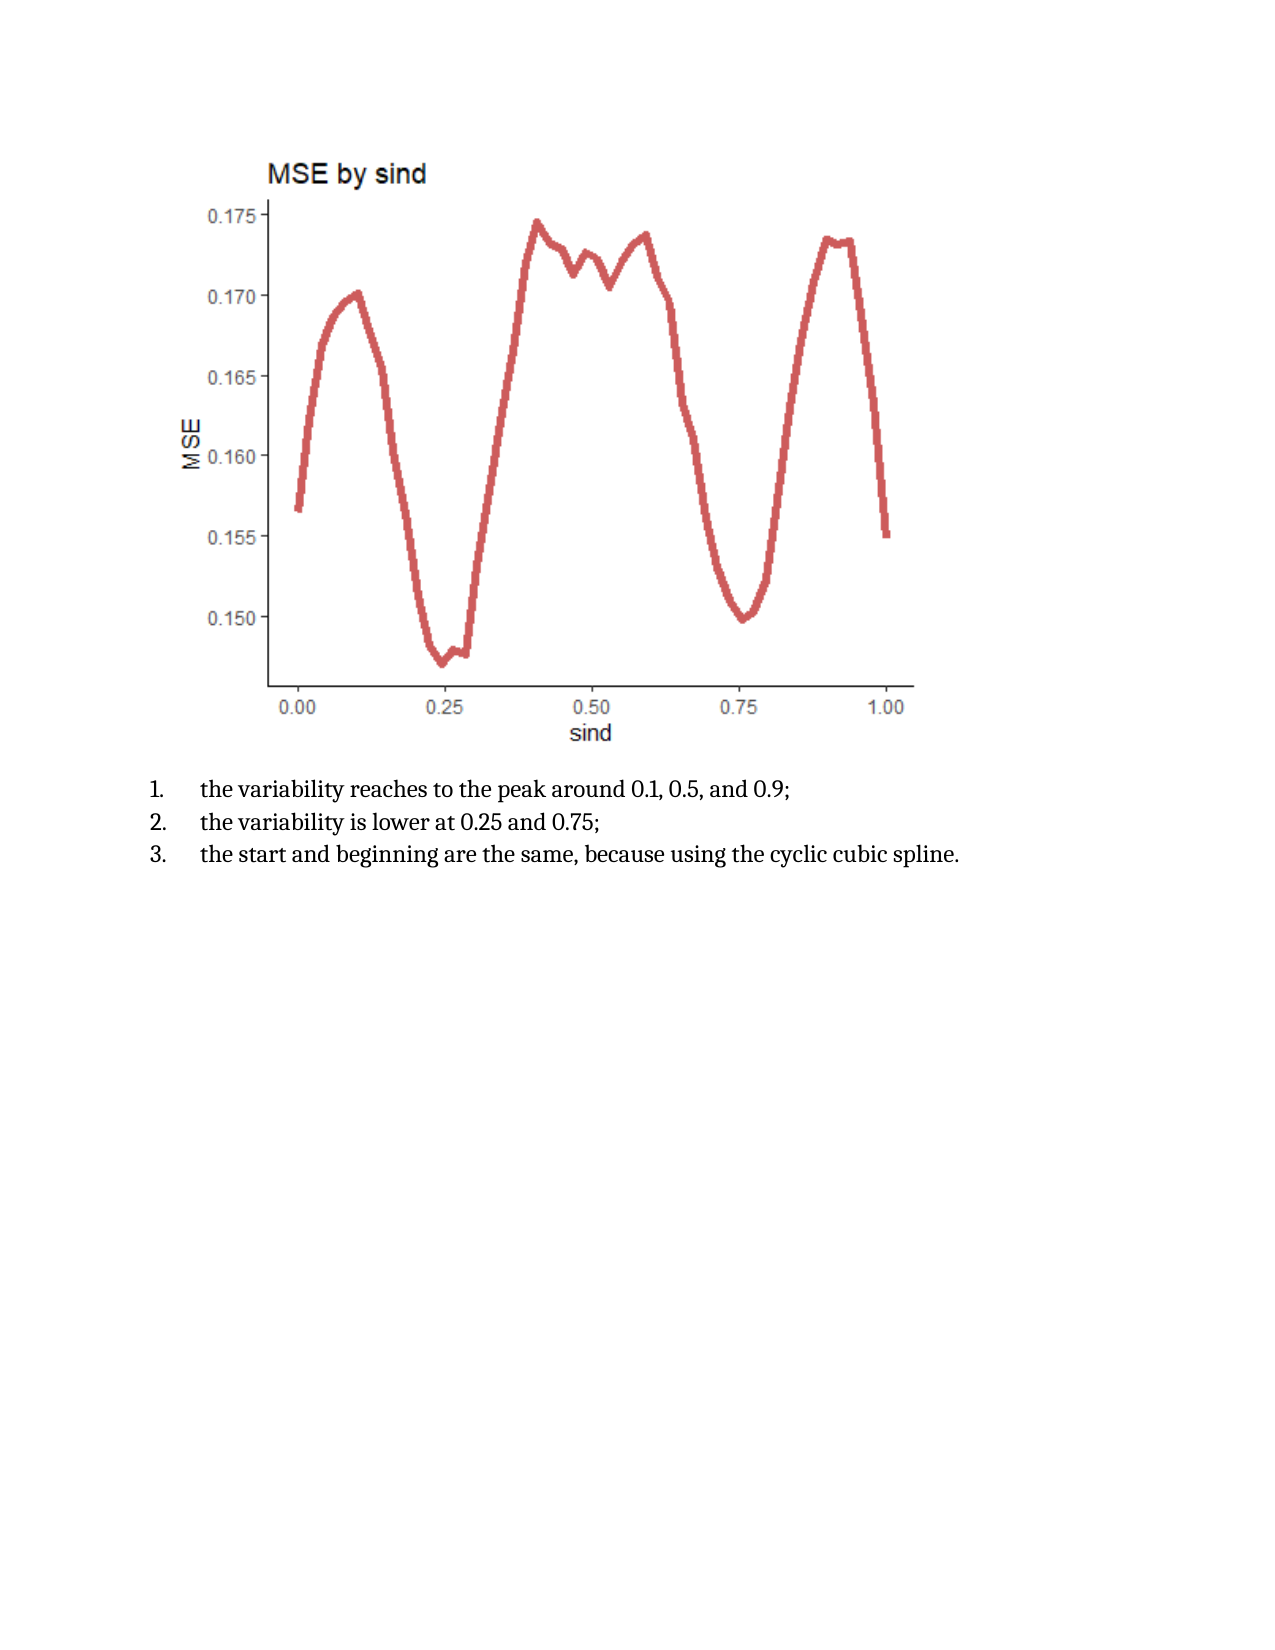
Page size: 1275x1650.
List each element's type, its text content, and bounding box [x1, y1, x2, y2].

picture [168, 150, 927, 757]
list the start and beginning are the same, because using the cyclic cubic spline. [150, 840, 1125, 869]
list the variability reaches to the peak around 0.1, 0.5, and 0.9; [150, 775, 1125, 804]
list the variability is lower at 0.25 and 0.75; [150, 808, 1125, 836]
